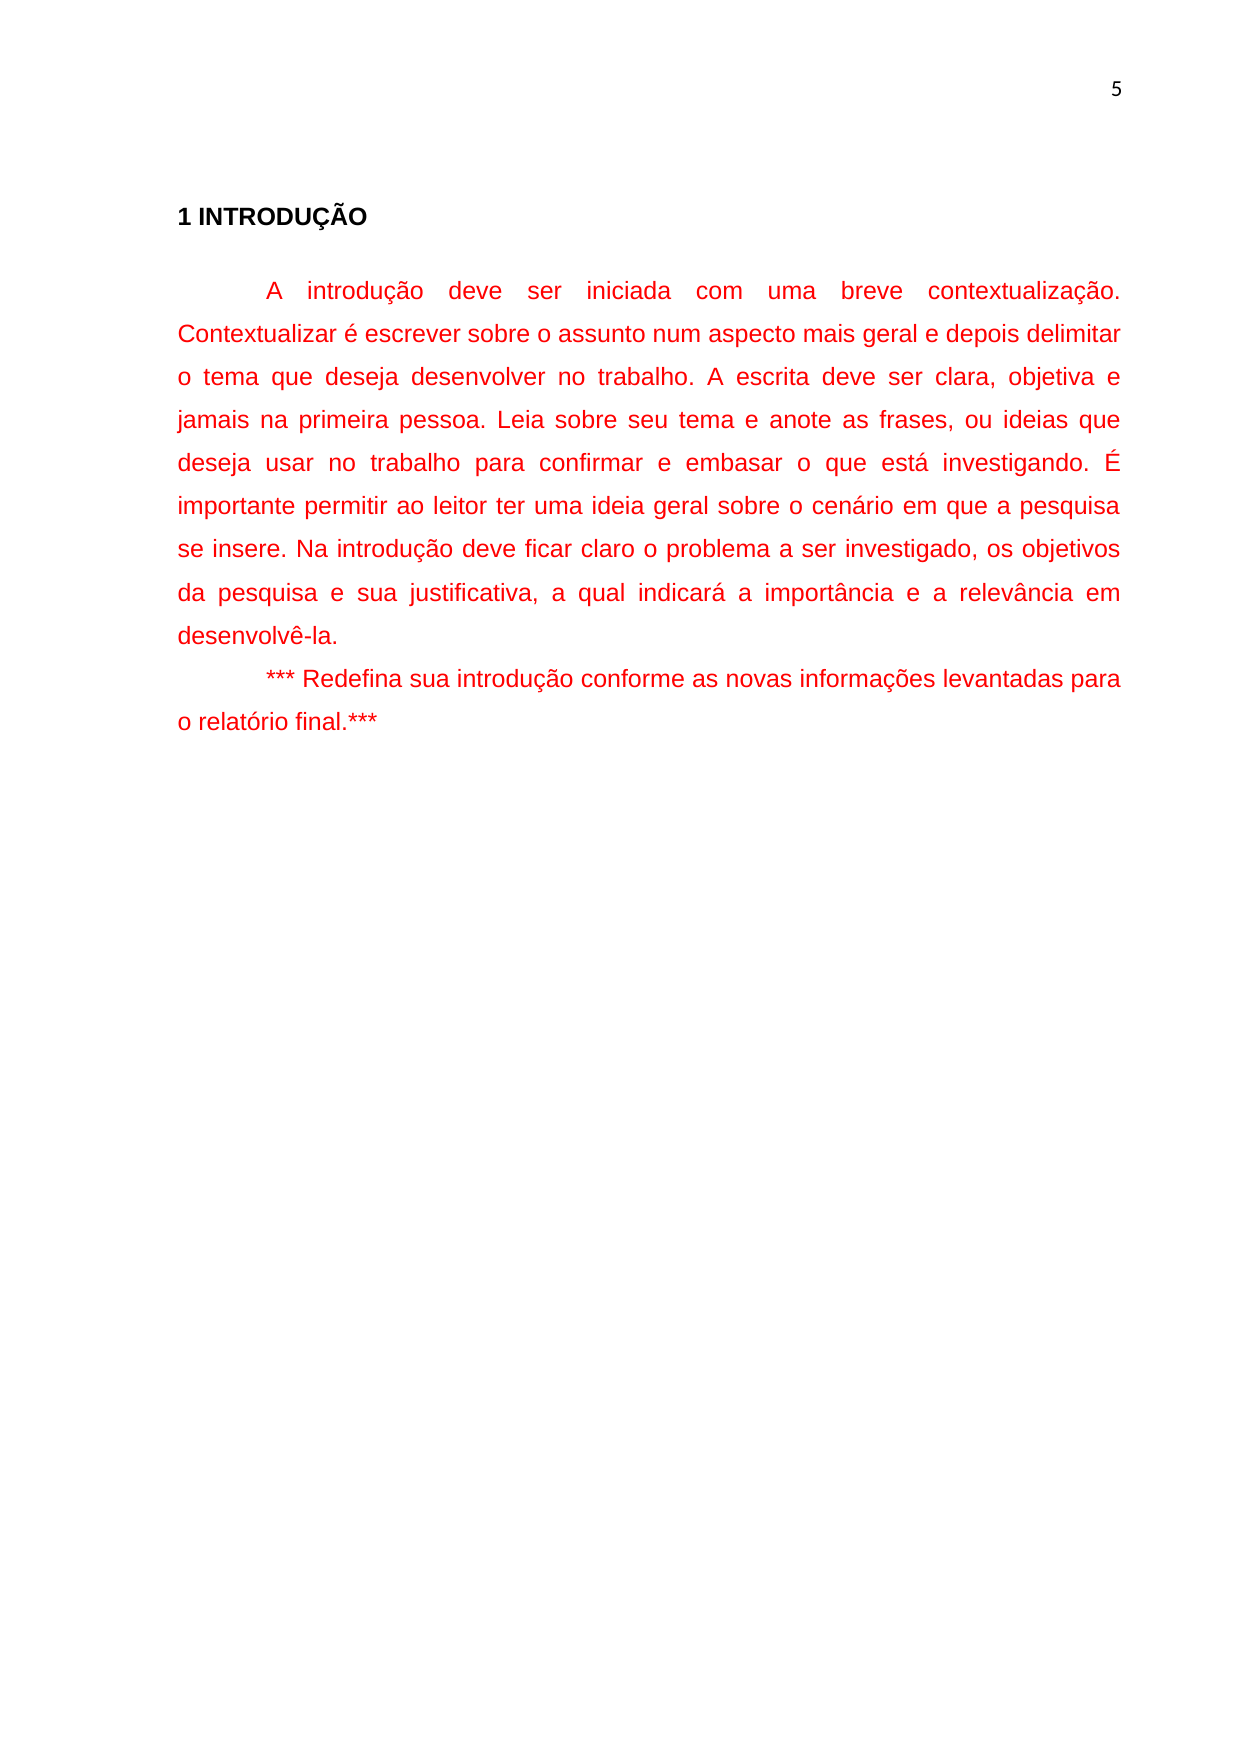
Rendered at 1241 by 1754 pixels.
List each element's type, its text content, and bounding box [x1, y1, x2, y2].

subtitle 1 INTRODUÇÃO [177, 202, 1122, 231]
text *** Redefina sua introdução conforme as novas informações levantadas para o relatório final.*** [177, 664, 1122, 736]
text A introdução deve ser iniciada com uma breve contextualização. Contextualizar é escrever sobre o assunto num aspecto mais geral e depois delimitar o tema que deseja desenvolver no trabalho. A escrita deve ser clara, objetiva e jamais na primeira pessoa. Leia sobre seu tema e anote as frases, ou ideias que deseja usar no trabalho para confirmar e embasar o que está investigando. É importante permitir ao leitor ter uma ideia geral sobre o cenário em que a pesquisa se insere. Na introdução deve ficar claro o problema a ser investigado, os objetivos da pesquisa e sua justificativa, a qual indicará a importância e a relevância em desenvolvê-la. [177, 276, 1122, 649]
